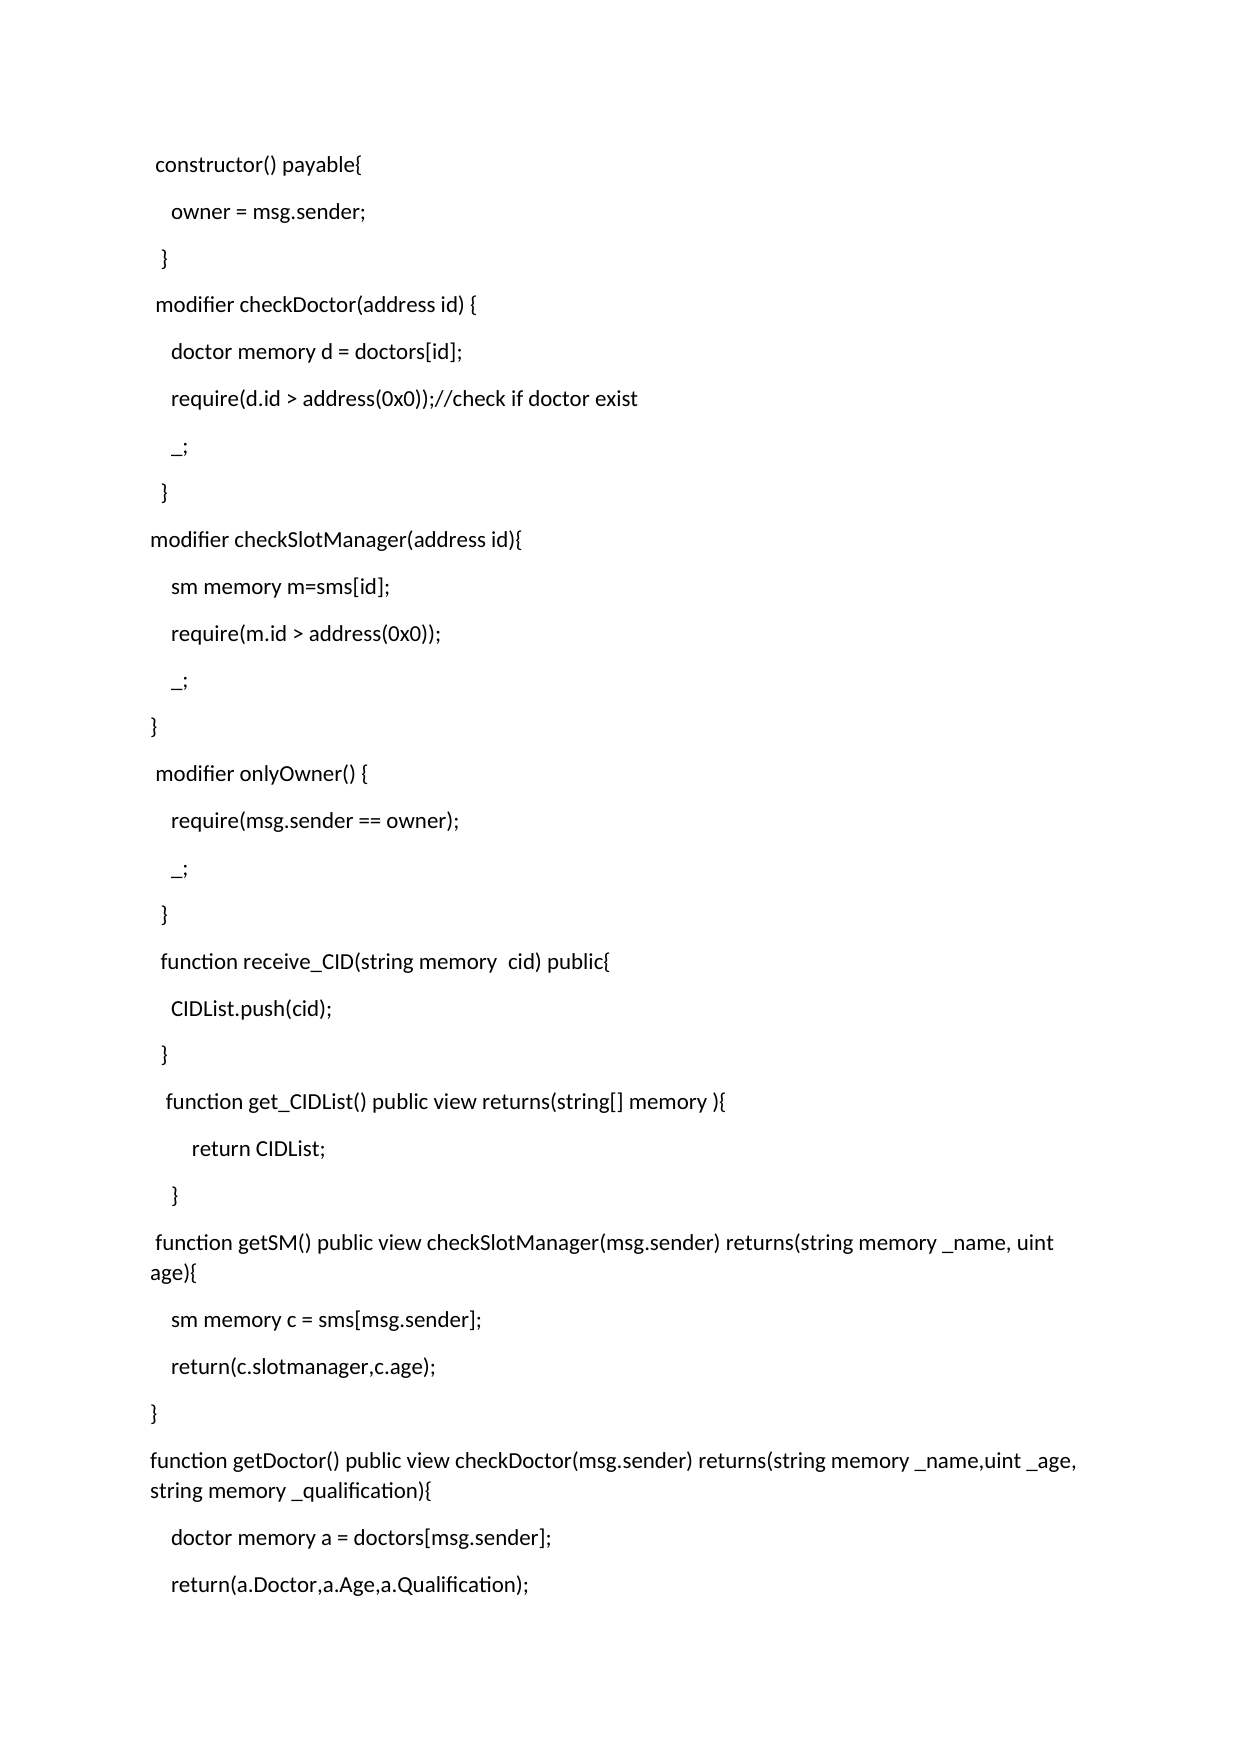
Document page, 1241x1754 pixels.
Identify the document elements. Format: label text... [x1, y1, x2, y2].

text return(c.slotmanager,c.age); [150, 1352, 1090, 1380]
text function receive_CID(string memory cid) public{ [150, 947, 1090, 975]
text function getDoctor() public view checkDoctor(msg.sender) returns(string memory _name,uint _age, string memory _qualification){ [150, 1446, 1090, 1504]
text _; [150, 431, 1090, 459]
text return(a.Doctor,a.Age,a.Qualification); [150, 1570, 1090, 1598]
text doctor memory d = doctors[id]; [150, 337, 1090, 366]
text modifier checkDoctor(address id) { [150, 291, 1090, 319]
text require(msg.sender == owner); [150, 806, 1090, 834]
text sm memory m=sms[id]; [150, 572, 1090, 600]
text sm memory c = sms[msg.sender]; [150, 1305, 1090, 1333]
text function getSM() public view checkSlotManager(msg.sender) returns(string memory _name, uint age){ [150, 1228, 1090, 1286]
text return CIDList; [150, 1134, 1090, 1162]
text modifier onlyOwner() { [150, 759, 1090, 787]
text } [150, 900, 1090, 928]
text _; [150, 666, 1090, 694]
text require(m.id > address(0x0)); [150, 619, 1090, 647]
text } [150, 1041, 1090, 1069]
text } [150, 1181, 1090, 1209]
text CIDList.push(cid); [150, 994, 1090, 1022]
text _; [150, 853, 1090, 881]
text owner = msg.sender; [150, 197, 1090, 225]
text } [150, 244, 1090, 272]
text constructor() payable{ [150, 150, 1090, 178]
text } [150, 478, 1090, 506]
text } [150, 712, 1090, 741]
text } [150, 1399, 1090, 1427]
text doctor memory a = doctors[msg.sender]; [150, 1523, 1090, 1551]
text require(d.id > address(0x0));//check if doctor exist [150, 384, 1090, 412]
text function get_CIDList() public view returns(string[] memory ){ [150, 1087, 1090, 1116]
text modifier checkSlotManager(address id){ [150, 525, 1090, 553]
